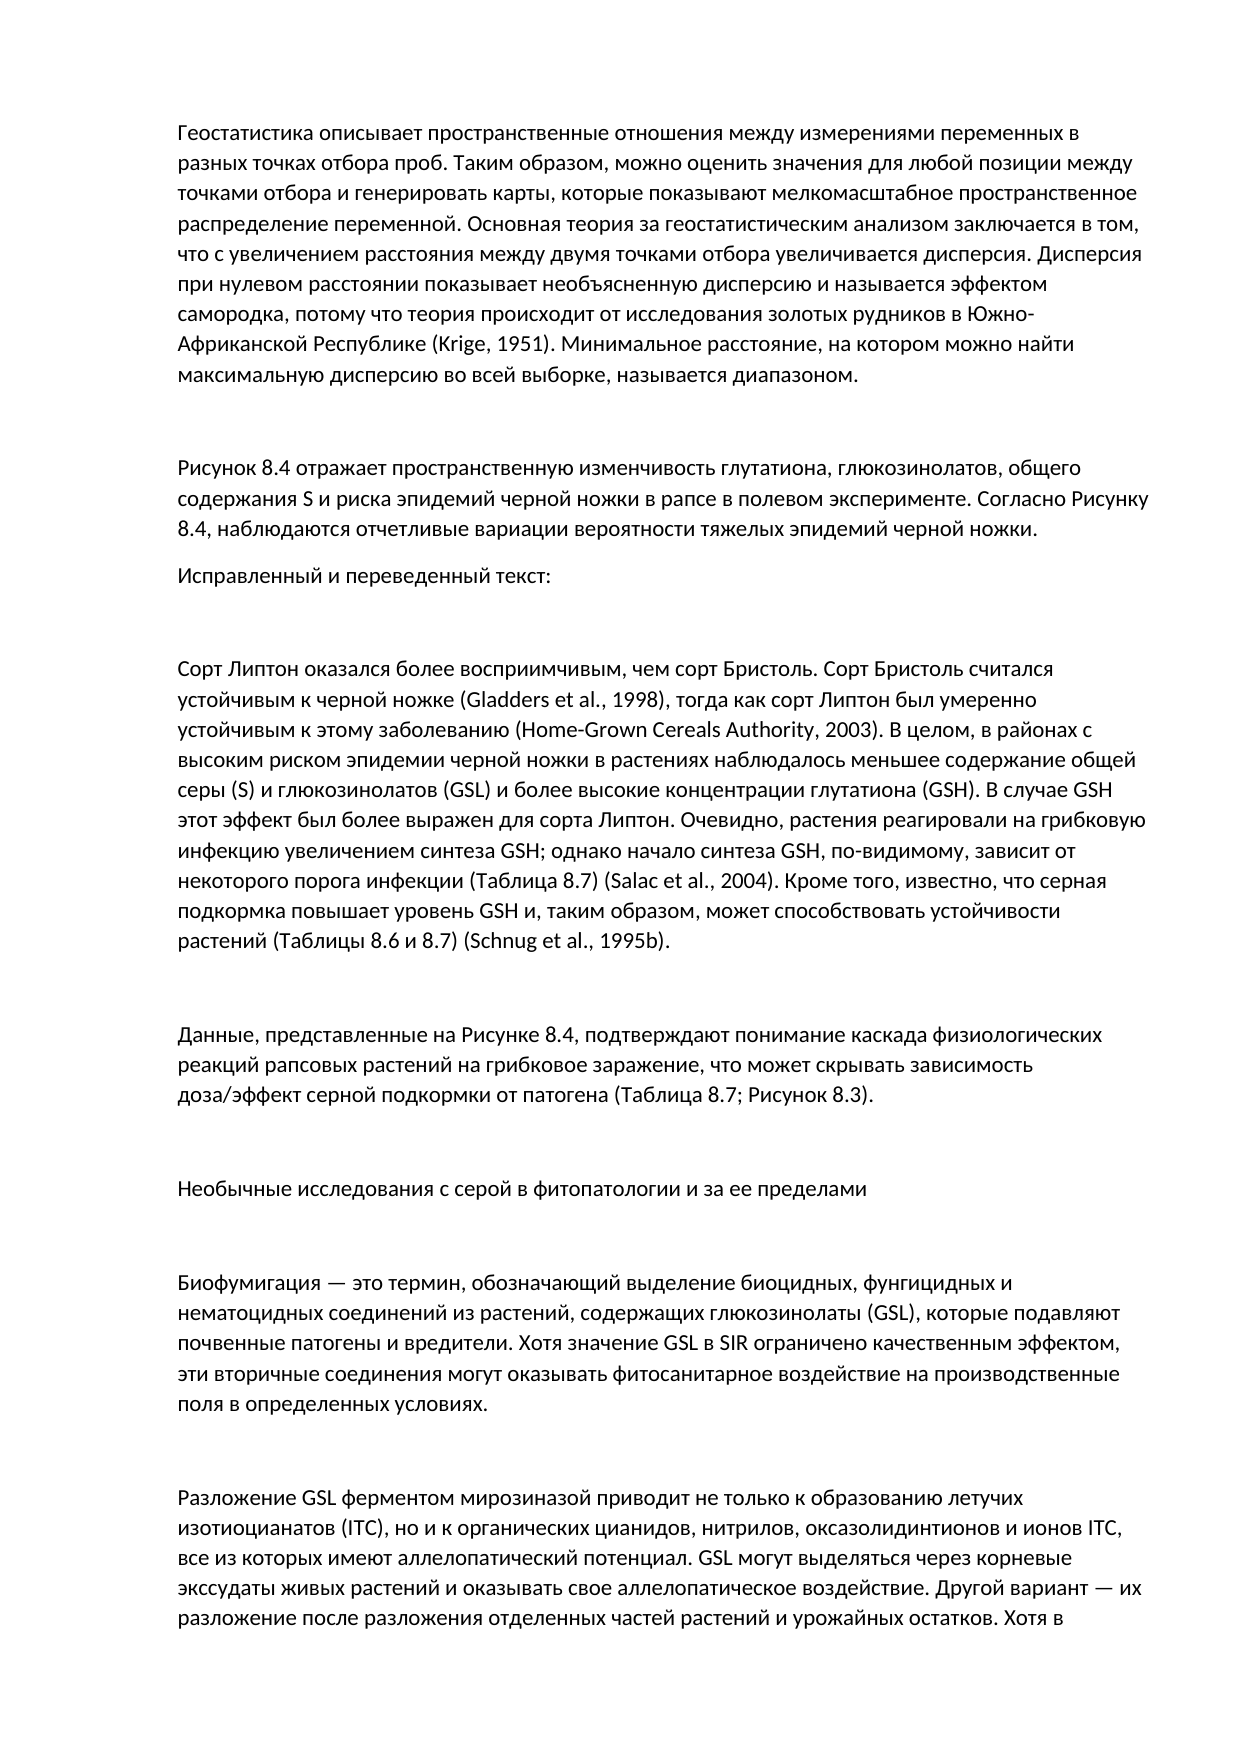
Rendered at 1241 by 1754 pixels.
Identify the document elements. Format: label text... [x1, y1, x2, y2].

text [177, 1483, 1152, 1632]
text Сорт Липтон оказался более восприимчивым, чем сорт Бристоль. Сорт Бристоль считался устойчивым к черной ножке (Gladders et al., 1998), тогда как сорт Липтон был умеренно устойчивым к этому заболеванию (Home-Grown Cereals Authority, 2003). В целом, в районах с высоким риском эпидемии черной ножки в растениях наблюдалось меньшее содержание общей серы (S) и глюкозинолатов (GSL) и более высокие концентрации глутатиона (GSH). В случае GSH этот эффект был более выражен для сорта Липтон. Очевидно, растения реагировали на грибковую инфекцию увеличением синтеза GSH; однако начало синтеза GSH, по-видимому, зависит от некоторого порога инфекции (Таблица 8.7) (Salac et al., 2004). Кроме того, известно, что серная подкормка повышает уровень GSH и, таким образом, может способствовать устойчивости растений (Таблицы 8.6 и 8.7) (Schnug et al., 1995b). [177, 654, 1152, 954]
text Необычные исследования с серой в фитопатологии и за ее пределами [177, 1174, 1152, 1202]
text Геостатистика описывает пространственные отношения между измерениями переменных в разных точках отбора проб. Таким образом, можно оценить значения для любой позиции между точками отбора и генерировать карты, которые показывают мелкомасштабное пространственное распределение переменной. Основная теория за геостатистическим анализом заключается в том, что с увеличением расстояния между двумя точками отбора увеличивается дисперсия. Дисперсия при нулевом расстоянии показывает необъясненную дисперсию и называется эффектом самородка, потому что теория происходит от исследования золотых рудников в Южно-Африканской Республике (Krige, 1951). Минимальное расстояние, на котором можно найти максимальную дисперсию во всей выборке, называется диапазоном. [177, 118, 1152, 388]
text Данные, представленные на Рисунке 8.4, подтверждают понимание каскада физиологических реакций рапсовых растений на грибковое заражение, что может скрывать зависимость доза/эффект серной подкормки от патогена (Таблица 8.7; Рисунок 8.3). [177, 1020, 1152, 1109]
text Рисунок 8.4 отражает пространственную изменчивость глутатиона, глюкозинолатов, общего содержания S и риска эпидемий черной ножки в рапсе в полевом эксперименте. Согласно Рисунку 8.4, наблюдаются отчетливые вариации вероятности тяжелых эпидемий черной ножки. [177, 453, 1152, 542]
text Биофумигация — это термин, обозначающий выделение биоцидных, фунгицидных и нематоцидных соединений из растений, содержащих глюкозинолаты (GSL), которые подавляют почвенные патогены и вредители. Хотя значение GSL в SIR ограничено качественным эффектом, эти вторичные соединения могут оказывать фитосанитарное воздействие на производственные поля в определенных условиях. [177, 1268, 1152, 1417]
text Исправленный и переведенный текст: [177, 561, 1152, 589]
